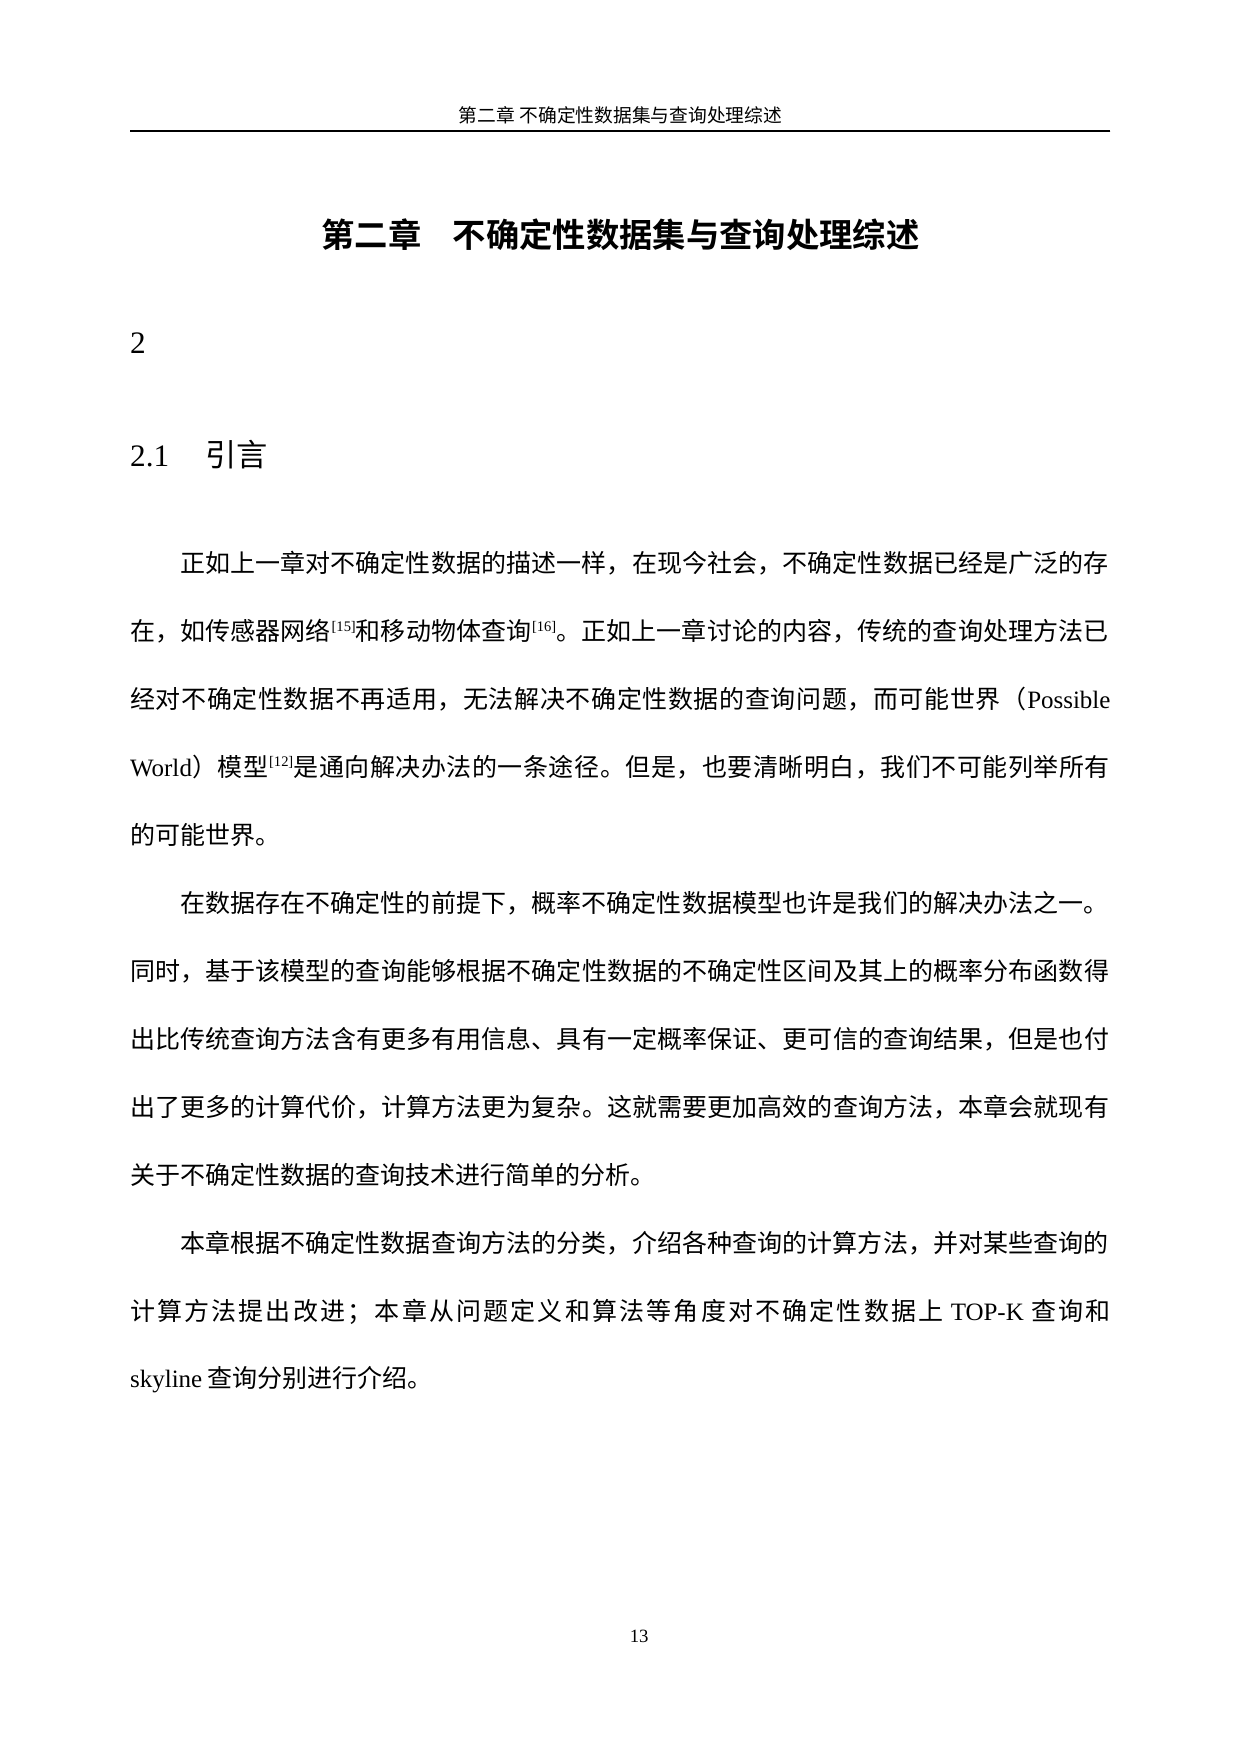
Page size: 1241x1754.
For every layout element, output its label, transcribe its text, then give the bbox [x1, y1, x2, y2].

list 不确定性数据集与查询处理综述 [130, 199, 1110, 267]
list 引言 [130, 418, 1110, 486]
text 在数据存在不确定性的前提下，概率不确定性数据模型也许是我们的解决办法之一。同时，基于该模型的查询能够根据不确定性数据的不确定性区间及其上的概率分布函数得出比传统查询方法含有更多有用信息、具有一定概率保证、更可信的查询结果，但是也付出了更多的计算代价，计算方法更为复杂。这就需要更加高效的查询方法，本章会就现有关于不确定性数据的查询技术进行简单的分析。 [130, 868, 1110, 1207]
text 本章根据不确定性数据查询方法的分类，介绍各种查询的计算方法，并对某些查询的计算方法提出改进；本章从问题定义和算法等角度对不确定性数据上TOP-K查询和skyline查询分别进行介绍。 [130, 1207, 1110, 1411]
